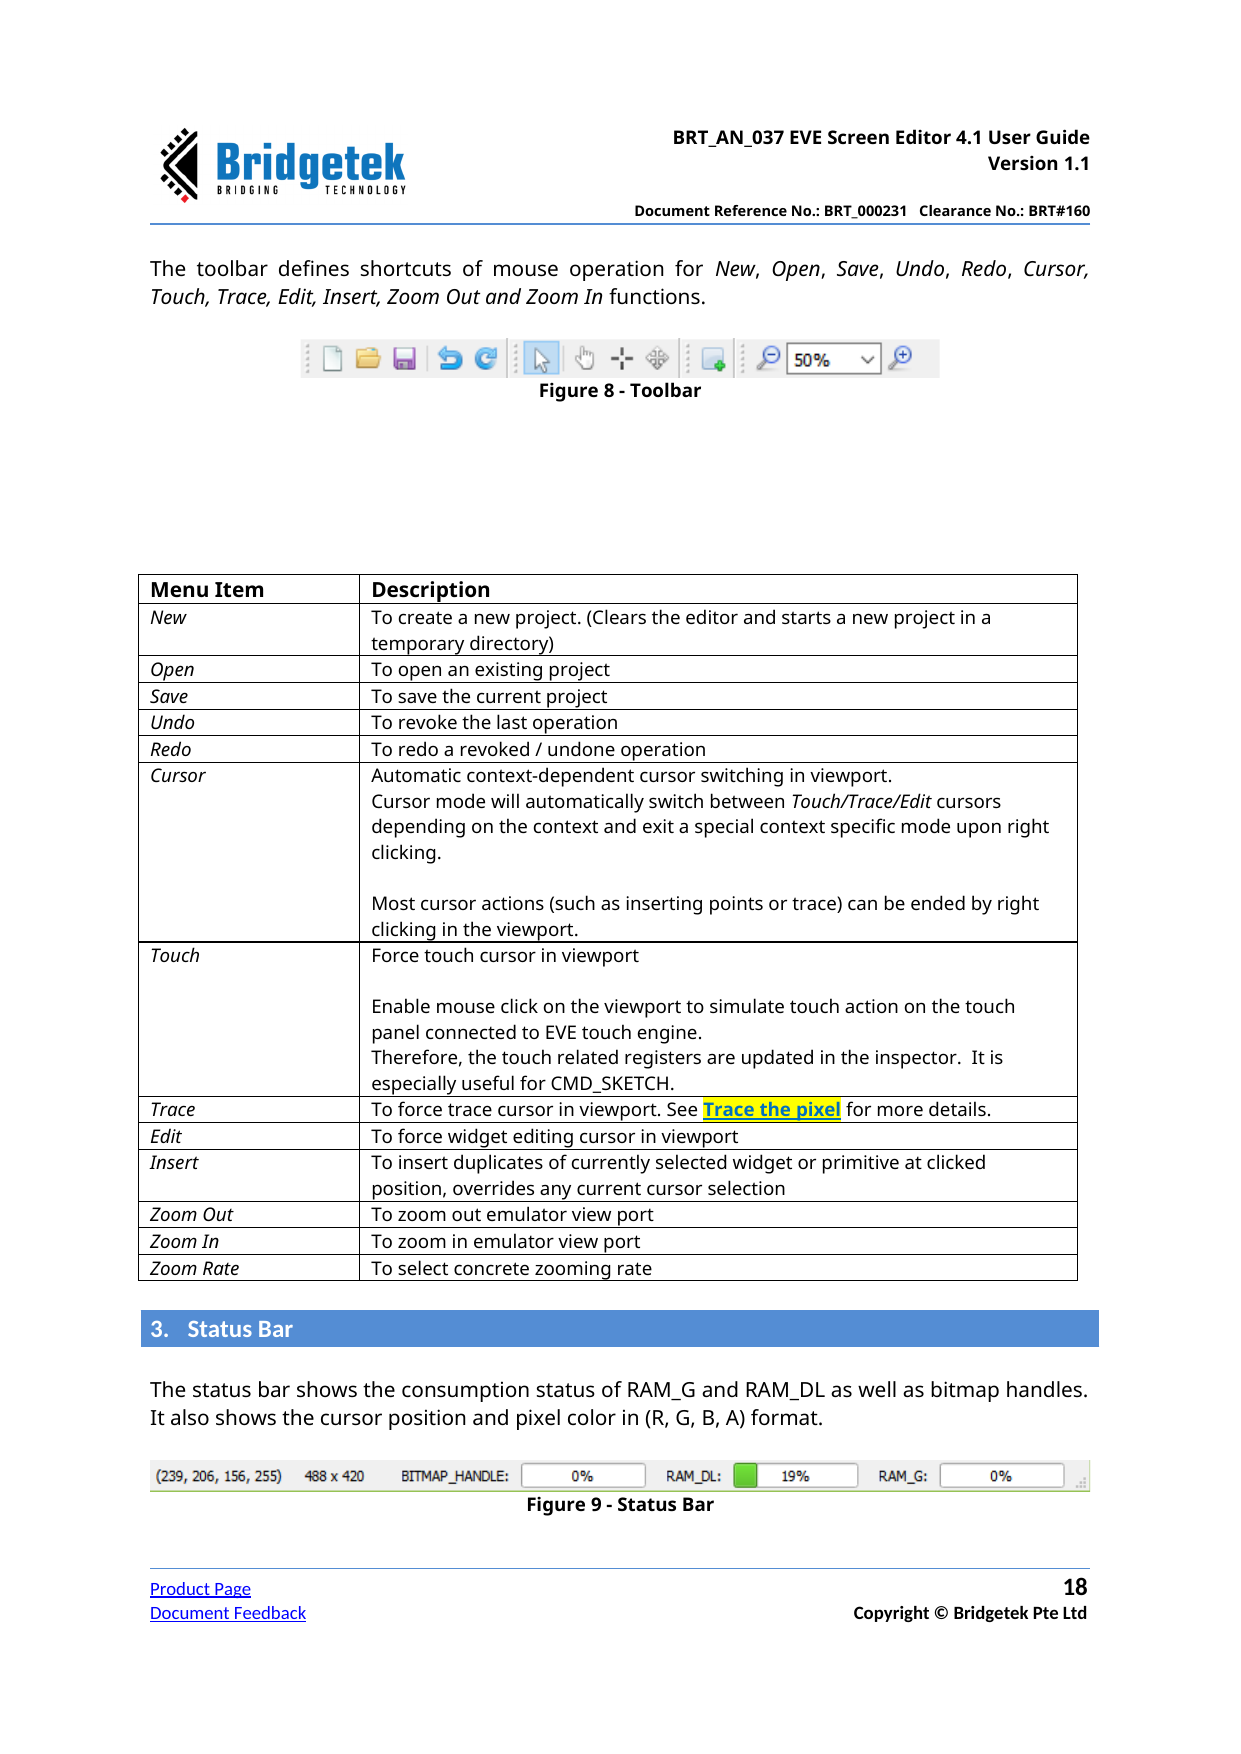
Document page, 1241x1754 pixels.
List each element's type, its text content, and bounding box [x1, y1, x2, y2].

table_cell Automatic context-dependent cursor switching in viewport. Cursor mode will automatically switch between Touch/Trace/Edit cursors depending on the context and exit a special context specific mode upon right clicking. Most cursor actions (such as inserting points or trace) can be ended by right clicking in the viewport. [360, 763, 1077, 941]
table_cell Edit [139, 1123, 359, 1149]
table_cell Zoom Rate [139, 1255, 359, 1280]
table_cell To redo a revoked / undone operation [360, 736, 1077, 762]
text The status bar shows the consumption status of RAM_G and RAM_DL as well as bitmap handles. It also shows the cursor position and pixel color in (R, G, B, A) format. [150, 1375, 1090, 1432]
picture [300, 338, 940, 378]
table_cell To zoom in emulator view port [360, 1228, 1077, 1254]
table_cell To force trace cursor in viewport. See Trace the pixel for more details. [841, 1097, 1077, 1122]
table_cell Redo [139, 736, 359, 762]
text The toolbar defines shortcuts of mouse operation for New, Open, Save, Undo, Redo, Cursor, Touch, Trace, Edit, Insert, Zoom Out and Zoom In functions. [150, 254, 1090, 311]
table_cell To insert duplicates of currently selected widget or primitive at clicked position, overrides any current cursor selection [360, 1150, 1077, 1201]
table_cell Cursor [139, 763, 359, 941]
table_cell To create a new project. (Clears the editor and starts a new project in a temporary directory) [360, 604, 1077, 655]
text Figure 9 - Status Bar [150, 1492, 1090, 1517]
table_cell To save the current project [360, 683, 1077, 708]
table_cell To open an existing project [360, 656, 1077, 682]
table_header Description [360, 575, 1077, 603]
picture [153, 125, 409, 205]
text Figure 8 - Toolbar [150, 378, 1090, 403]
table_cell To zoom out emulator view port [360, 1202, 1077, 1227]
table_cell To force trace cursor in viewport. See Trace the pixel for more details. [360, 1097, 703, 1122]
table_cell Trace [139, 1097, 359, 1122]
subtitle Status Bar [142, 1311, 1098, 1346]
table_header Menu Item [139, 575, 359, 603]
table_cell Zoom Out [139, 1202, 359, 1227]
table_cell To force widget editing cursor in viewport [360, 1123, 1077, 1149]
table_cell Zoom In [139, 1228, 359, 1254]
picture [150, 1460, 1091, 1492]
table_cell New [139, 604, 359, 655]
table_cell To revoke the last operation [360, 710, 1077, 735]
table_cell Open [139, 656, 359, 682]
table_cell Touch [139, 943, 359, 1096]
table_cell Insert [139, 1150, 359, 1201]
table_cell Undo [139, 710, 359, 735]
table_cell To select concrete zooming rate [360, 1255, 1077, 1280]
table_cell Save [139, 683, 359, 708]
table_cell Force touch cursor in viewport Enable mouse click on the viewport to simulate touch action on the touch panel connected to EVE touch engine. Therefore, the touch related registers are updated in the inspector. It is especially useful for CMD_SKETCH. [360, 943, 1077, 1096]
